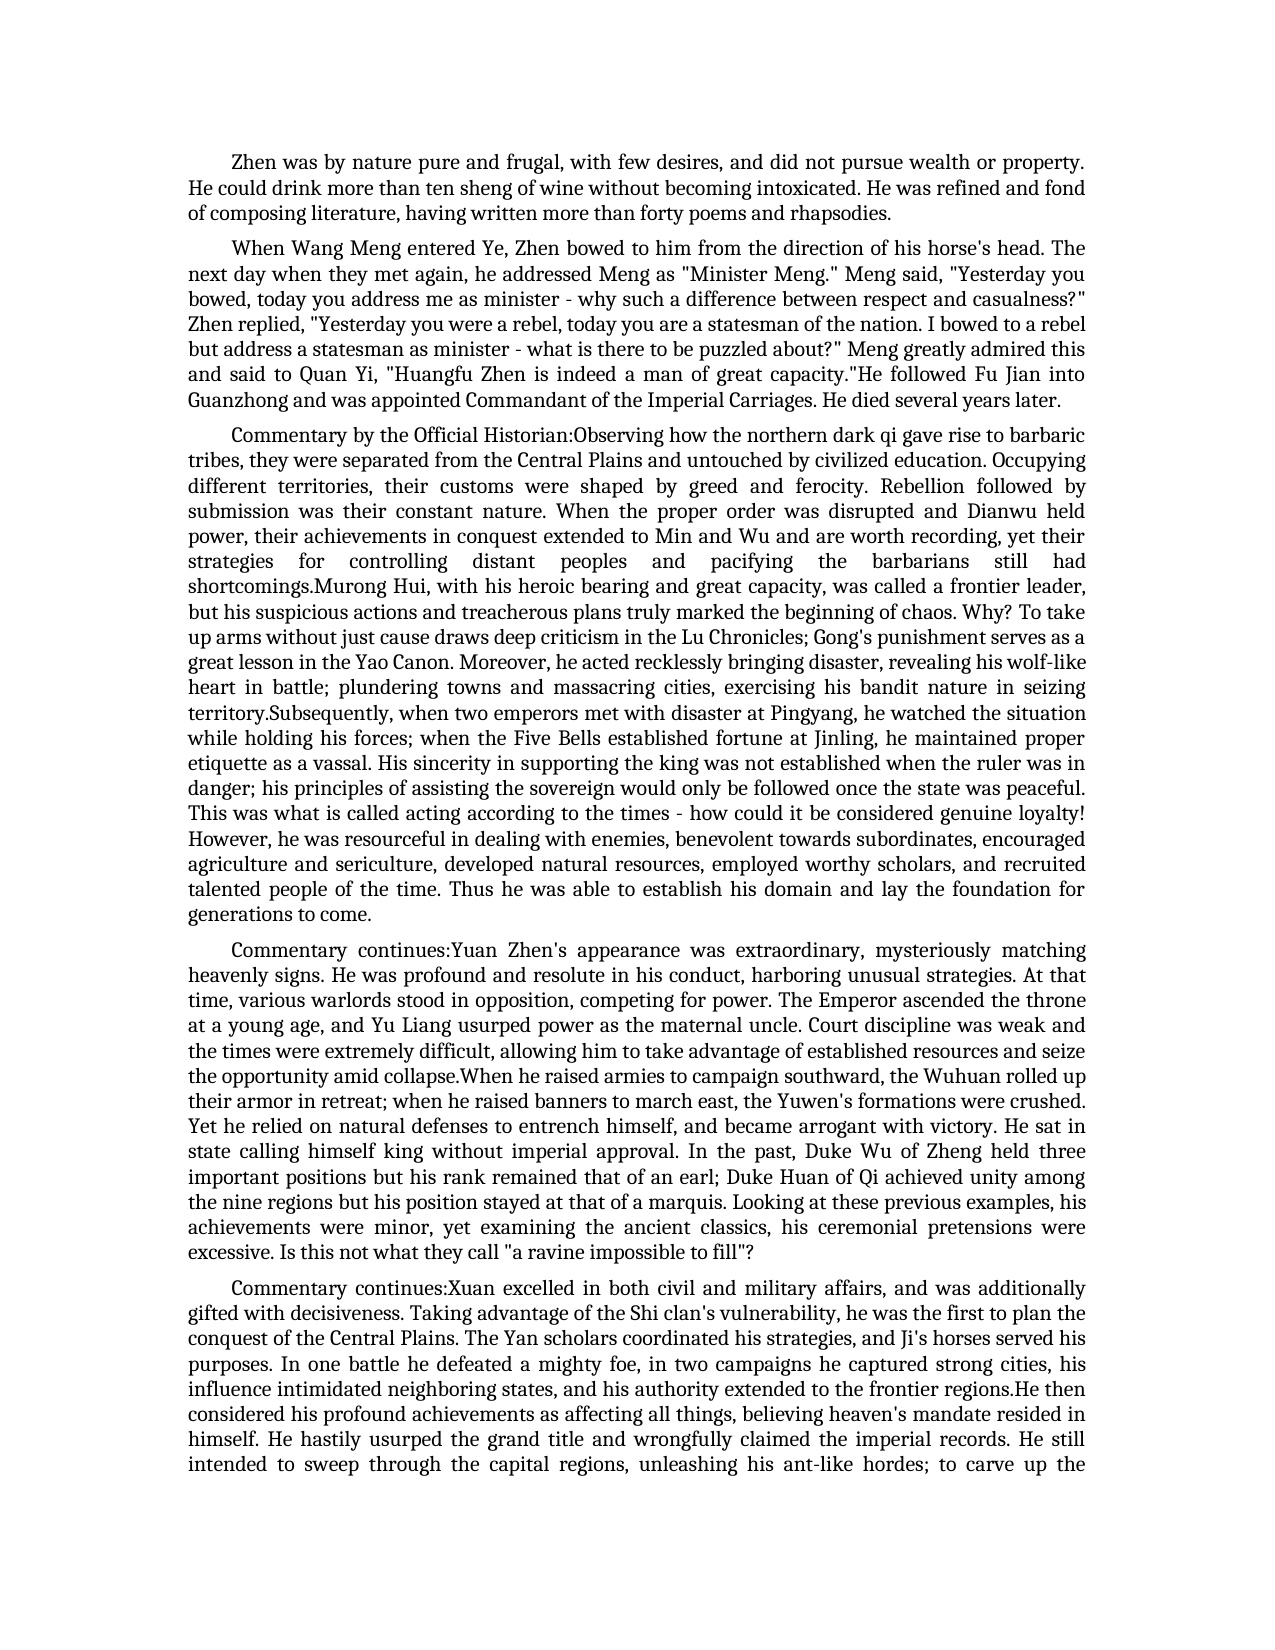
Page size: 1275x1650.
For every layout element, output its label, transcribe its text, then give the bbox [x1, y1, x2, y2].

text Commentary by the Official Historian:Observing how the northern dark qi gave rise to barbaric tribes, they were separated from the Central Plains and untouched by civilized education. Occupying different territories, their customs were shaped by greed and ferocity. Rebellion followed by submission was their constant nature. When the proper order was disrupted and Dianwu held power, their achievements in conquest extended to Min and Wu and are worth recording, yet their strategies for controlling distant peoples and pacifying the barbarians still had shortcomings.Murong Hui, with his heroic bearing and great capacity, was called a frontier leader, but his suspicious actions and treacherous plans truly marked the beginning of chaos. Why? To take up arms without just cause draws deep criticism in the Lu Chronicles; Gong's punishment serves as a great lesson in the Yao Canon. Moreover, he acted recklessly bringing disaster, revealing his wolf-like heart in battle; plundering towns and massacring cities, exercising his bandit nature in seizing territory.Subsequently, when two emperors met with disaster at Pingyang, he watched the situation while holding his forces; when the Five Bells established fortune at Jinling, he maintained proper etiquette as a vassal. His sincerity in supporting the king was not established when the ruler was in danger; his principles of assisting the sovereign would only be followed once the state was peaceful. This was what is called acting according to the times - how could it be considered genuine loyalty!However, he was resourceful in dealing with enemies, benevolent towards subordinates, encouraged agriculture and sericulture, developed natural resources, employed worthy scholars, and recruited talented people of the time. Thus he was able to establish his domain and lay the foundation for generations to come. [188, 423, 1087, 927]
text When Wang Meng entered Ye, Zhen bowed to him from the direction of his horse's head. The next day when they met again, he addressed Meng as "Minister Meng." Meng said, "Yesterday you bowed, today you address me as minister - why such a difference between respect and casualness?" Zhen replied, "Yesterday you were a rebel, today you are a statesman of the nation. I bowed to a rebel but address a statesman as minister - what is there to be puzzled about?" Meng greatly admired this and said to Quan Yi, "Huangfu Zhen is indeed a man of great capacity."He followed Fu Jian into Guanzhong and was appointed Commandant of the Imperial Carriages. He died several years later. [188, 236, 1087, 412]
text Zhen was by nature pure and frugal, with few desires, and did not pursue wealth or property. He could drink more than ten sheng of wine without becoming intoxicated. He was refined and fond of composing literature, having written more than forty poems and rhapsodies. [188, 150, 1087, 226]
text Commentary continues:Yuan Zhen's appearance was extraordinary, mysteriously matching heavenly signs. He was profound and resolute in his conduct, harboring unusual strategies. At that time, various warlords stood in opposition, competing for power. The Emperor ascended the throne at a young age, and Yu Liang usurped power as the maternal uncle. Court discipline was weak and the times were extremely difficult, allowing him to take advantage of established resources and seize the opportunity amid collapse.When he raised armies to campaign southward, the Wuhuan rolled up their armor in retreat; when he raised banners to march east, the Yuwen's formations were crushed. Yet he relied on natural defenses to entrench himself, and became arrogant with victory. He sat in state calling himself king without imperial approval. In the past, Duke Wu of Zheng held three important positions but his rank remained that of an earl; Duke Huan of Qi achieved unity among the nine regions but his position stayed at that of a marquis. Looking at these previous examples, his achievements were minor, yet examining the ancient classics, his ceremonial pretensions were excessive. Is this not what they call "a ravine impossible to fill"? [188, 937, 1087, 1265]
